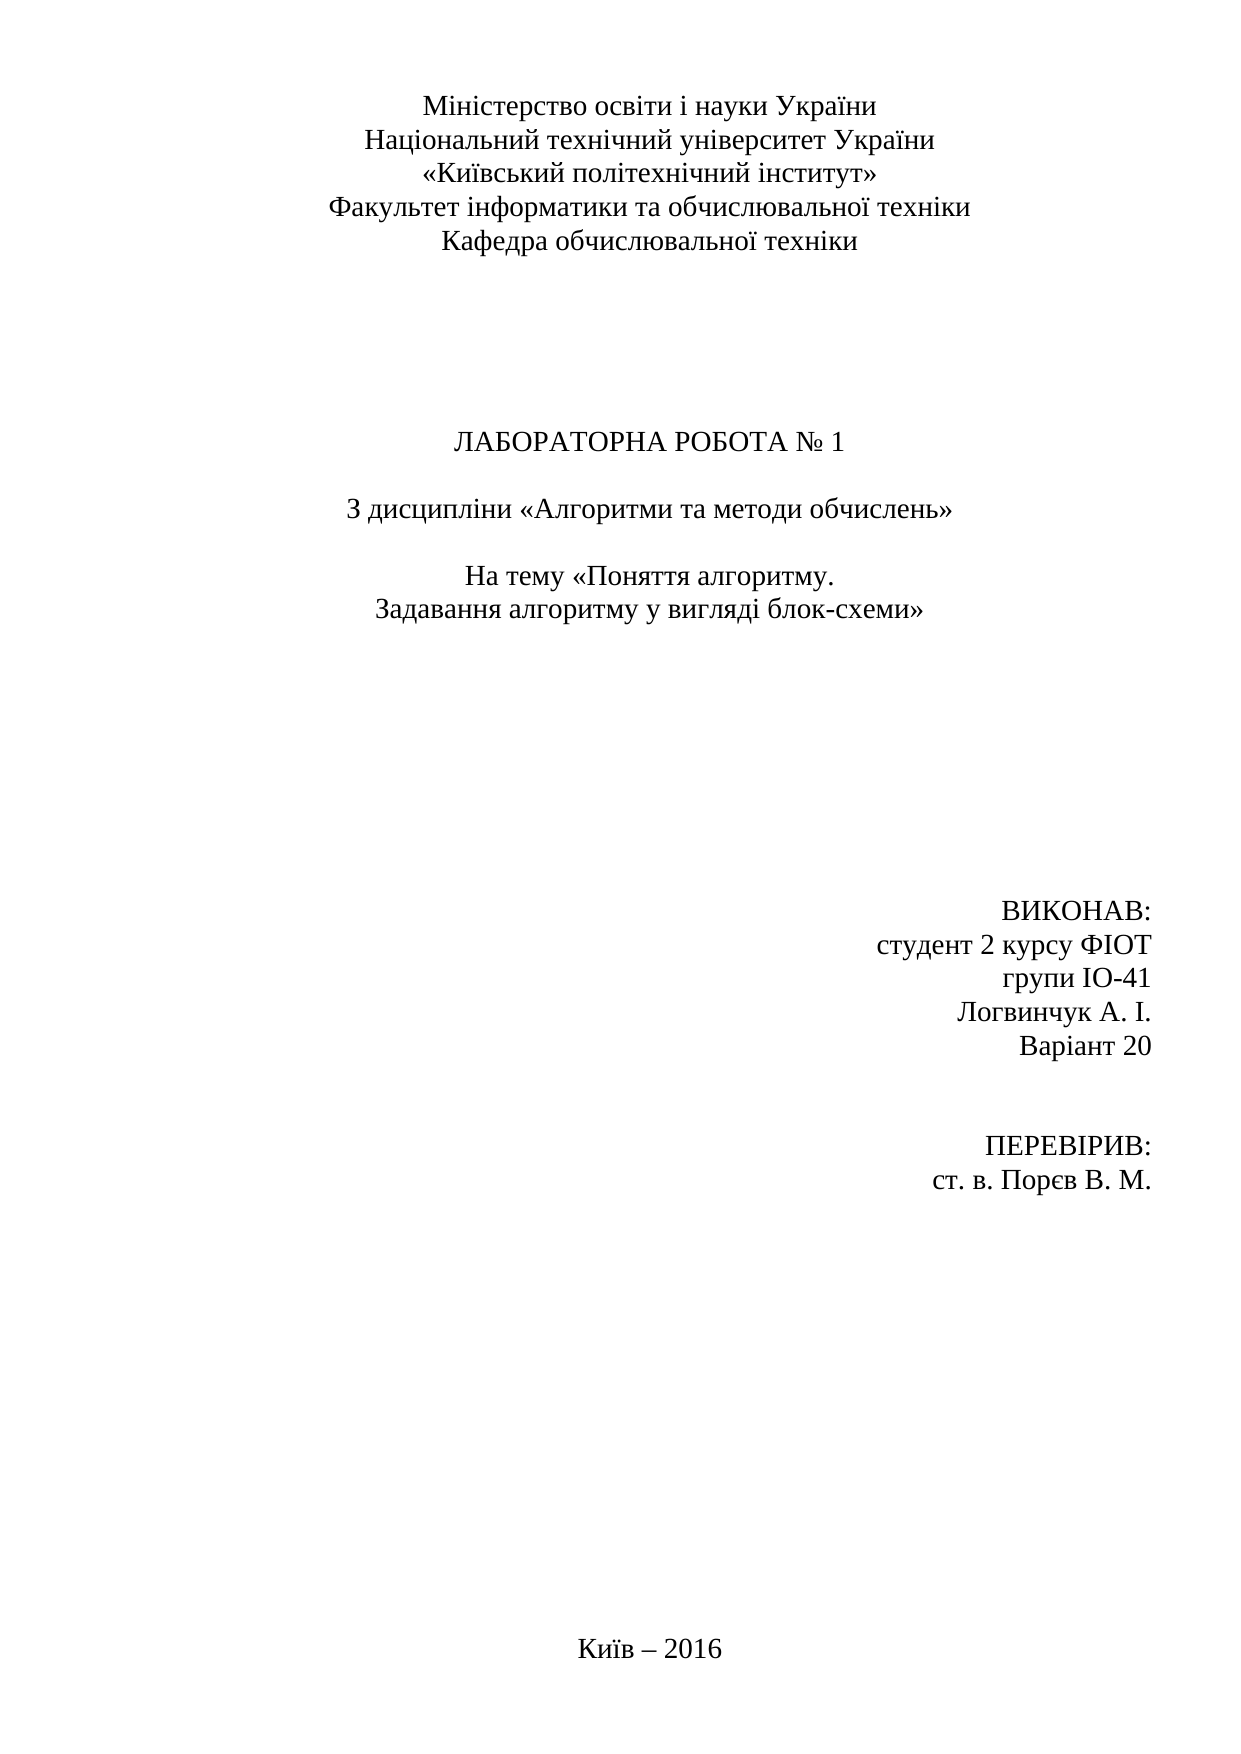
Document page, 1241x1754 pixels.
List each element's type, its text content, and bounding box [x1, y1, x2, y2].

text На тему «Поняття алгоритму. [148, 558, 1152, 592]
text групи ІО-41 [148, 961, 1152, 994]
text Варіант 20 [148, 1028, 1152, 1061]
text Київ – 2016 [148, 1631, 1152, 1665]
text Кафедра обчислювальної техніки [148, 223, 1152, 256]
text ЛАБОРАТОРНА РОБОТА № 1 [148, 424, 1152, 457]
text ст. в. Порєв В. М. [148, 1162, 1152, 1195]
text Факультет інформатики та обчислювальної техніки [148, 189, 1152, 223]
text Задавання алгоритму у вигляді блок-схеми» [148, 592, 1152, 625]
text З дисципліни «Алгоритми та методи обчислень» [148, 491, 1152, 524]
text Національний технічний університет України [148, 122, 1152, 156]
text Логвинчук А. І. [148, 994, 1152, 1028]
text Міністерство освіти і науки України [148, 88, 1152, 122]
text студент 2 курсу ФІОТ [148, 927, 1152, 961]
text ПЕРЕВІРИВ: [148, 1128, 1152, 1162]
text «Київський політехнічний інститут» [148, 156, 1152, 189]
text ВИКОНАВ: [148, 893, 1152, 927]
